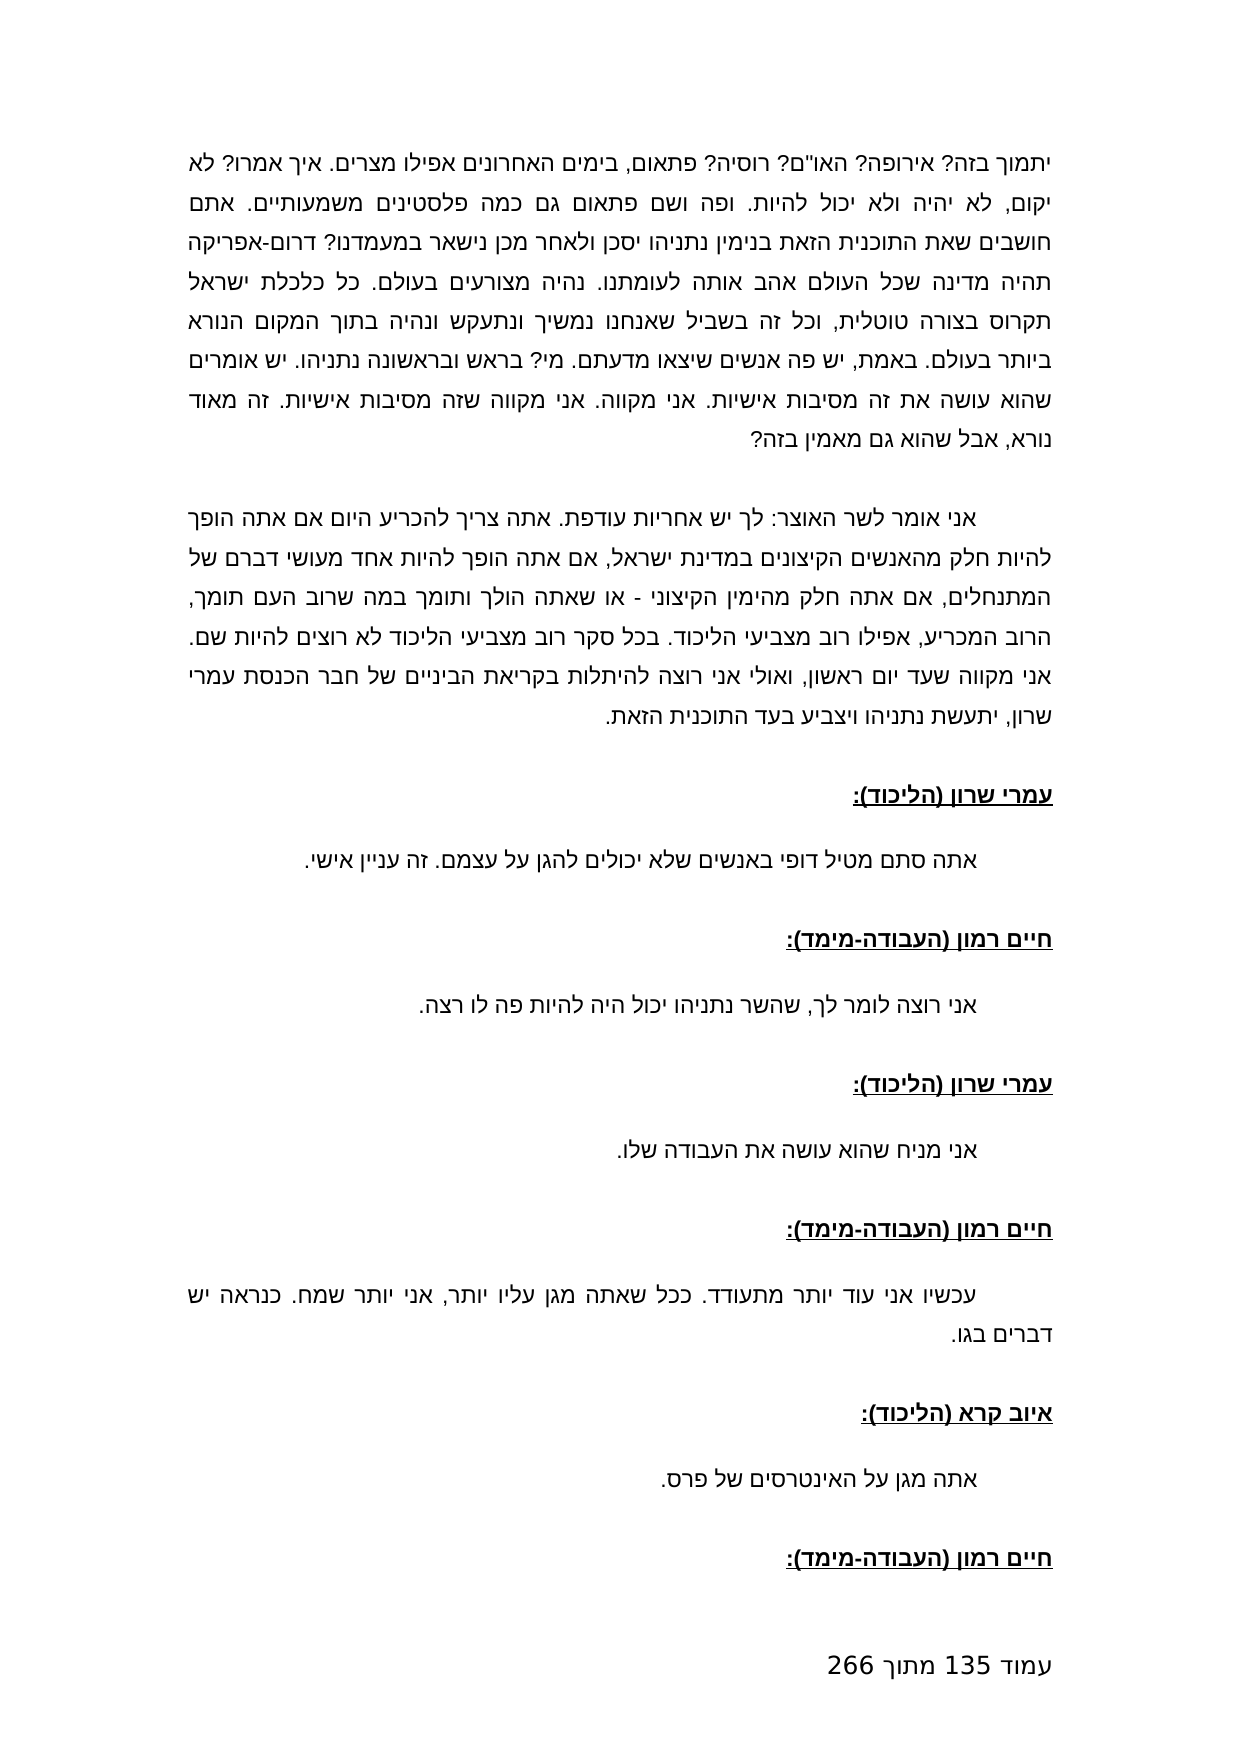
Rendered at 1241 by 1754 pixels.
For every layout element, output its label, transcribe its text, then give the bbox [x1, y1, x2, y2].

text עכשיו אני עוד יותר מתעודד. ככל שאתה מגן עליו יותר, אני יותר שמח. כנראה יש דברים בגו. [187, 1282, 1053, 1348]
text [187, 150, 1053, 453]
text אני רוצה לומר לך, שהשר נתניהו יכול היה להיות פה לו רצה. [187, 992, 1053, 1019]
text אתה סתם מטיל דופי באנשים שלא יכולים להגן על עצמם. זה עניין אישי. [187, 847, 1053, 874]
text עמרי שרון (הליכוד): [187, 1071, 1053, 1098]
text אני מניח שהוא עושה את העבודה שלו. [187, 1137, 1053, 1163]
text חיים רמון (העבודה-מימד): [187, 1216, 1053, 1242]
text איוב קרא (הליכוד): [187, 1400, 1053, 1427]
text חיים רמון (העבודה-מימד): [187, 926, 1053, 953]
text חיים רמון (העבודה-מימד): [187, 1545, 1053, 1571]
text אתה מגן על האינטרסים של פרס. [187, 1466, 1053, 1492]
text אני אומר לשר האוצר: לך יש אחריות עודפת. אתה צריך להכריע היום אם אתה הופך להיות חלק מהאנשים הקיצונים במדינת ישראל, אם אתה הופך להיות אחד מעושי דברם של המתנחלים, אם אתה חלק מהימין הקיצוני - או שאתה הולך ותומך במה שרוב העם תומך, הרוב המכריע, אפילו רוב מצביעי הליכוד. בכל סקר רוב מצביעי הליכוד לא רוצים להיות שם. אני מקווה שעד יום ראשון, ואולי אני רוצה להיתלות בקריאת הביניים של חבר הכנסת עמרי שרון, יתעשת נתניהו ויצביע בעד התוכנית הזאת. [187, 505, 1053, 729]
text עמרי שרון (הליכוד): [187, 782, 1053, 808]
